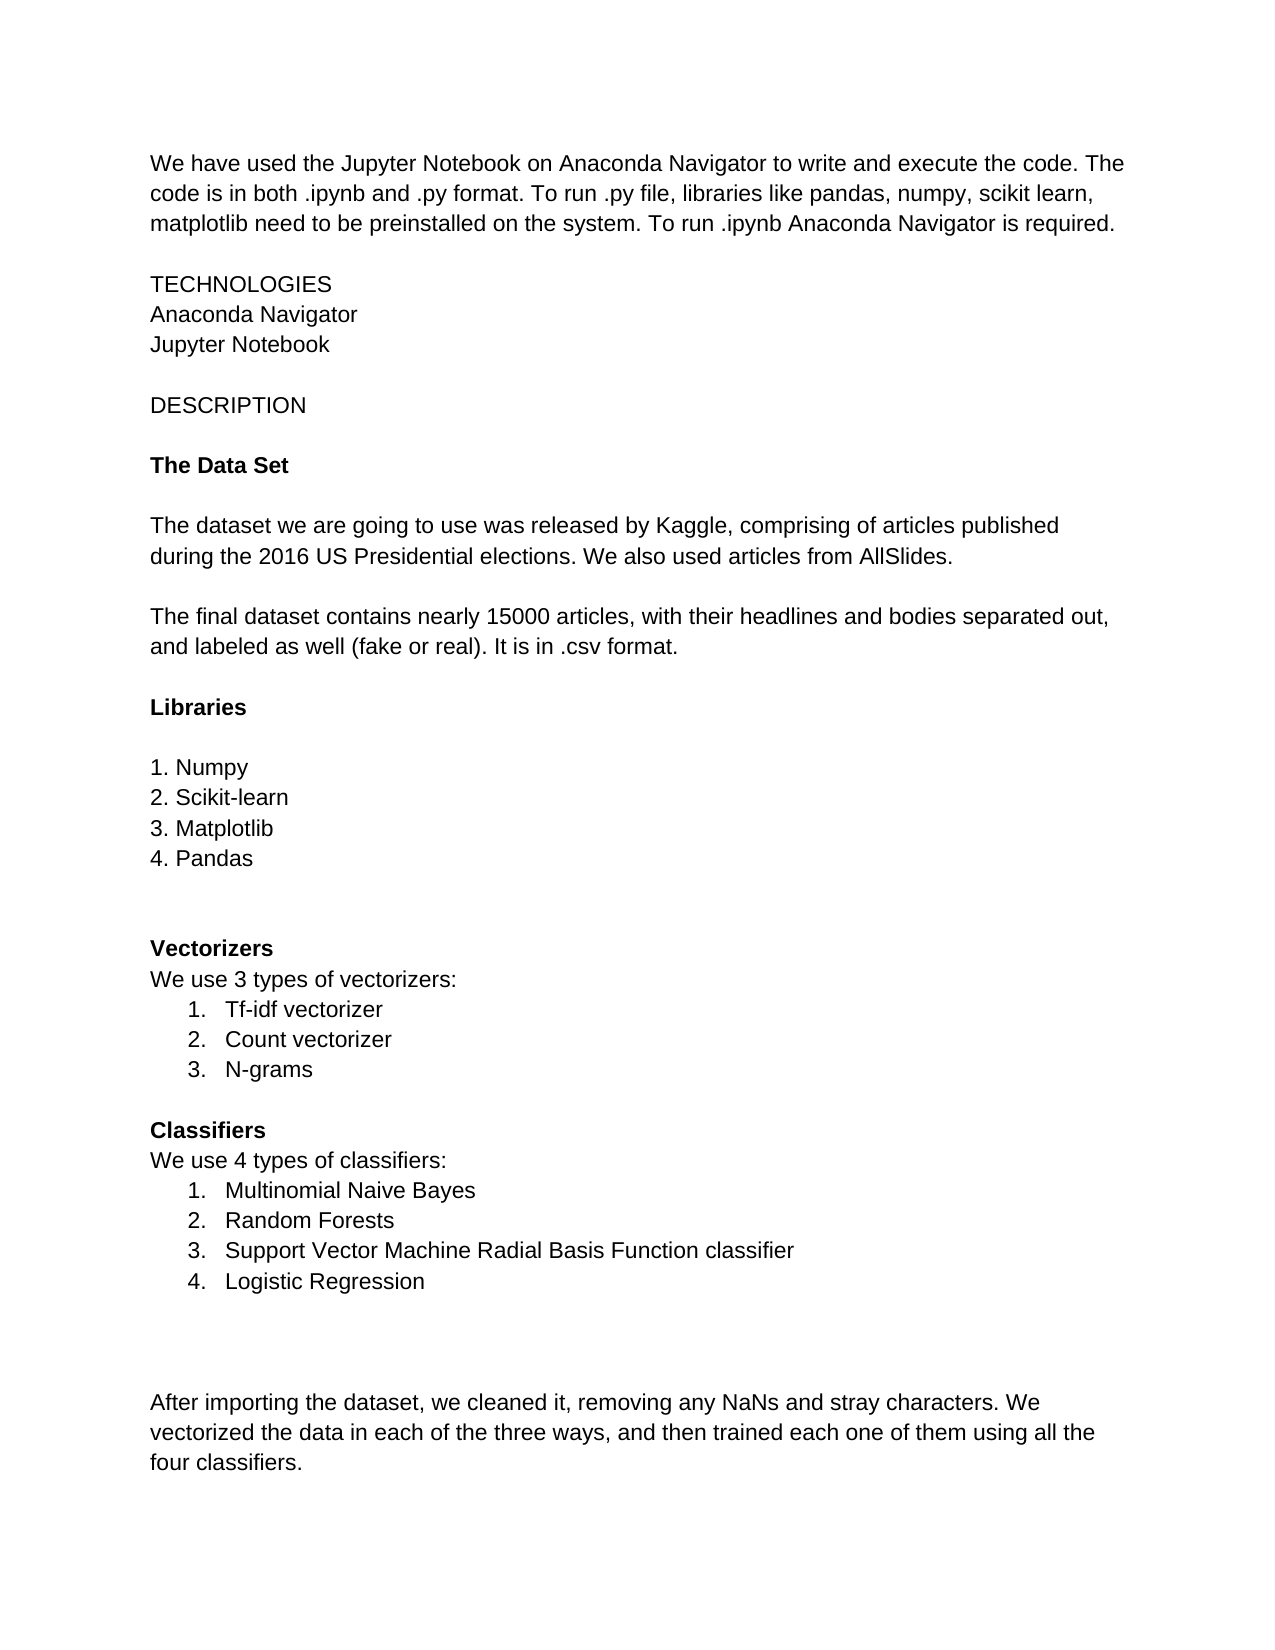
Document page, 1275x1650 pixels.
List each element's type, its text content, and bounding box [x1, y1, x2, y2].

list Support Vector Machine Radial Basis Function classifier [187, 1237, 1125, 1264]
text After importing the dataset, we cleaned it, removing any NaNs and stray characters. We vectorized the data in each of the three ways, and then trained each one of them using all the four classifiers. [150, 1388, 1125, 1475]
text TECHNOLOGIES [150, 271, 1125, 297]
text Vectorizers [150, 935, 1125, 962]
list Multinomial Naive Bayes [187, 1177, 1125, 1203]
text The dataset we are going to use was released by Kaggle, comprising of articles published during the 2016 US Presidential elections. We also used articles from AllSlides. [150, 512, 1125, 569]
list Tf-idf vectorizer [187, 996, 1125, 1022]
text We use 4 types of classifiers: [150, 1147, 1125, 1173]
text 3. Matplotlib [150, 814, 1125, 841]
text Anaconda Navigator [150, 301, 1125, 327]
text Libraries [150, 694, 1125, 720]
list Logistic Regression [187, 1268, 1125, 1294]
text DESCRIPTION [150, 392, 1125, 418]
text We use 3 types of vectorizers: [150, 966, 1125, 992]
text 4. Pandas [150, 845, 1125, 871]
text The final dataset contains nearly 15000 articles, with their headlines and bodies separated out, and labeled as well (fake or real). It is in .csv format. [150, 603, 1125, 660]
text We have used the Jupyter Notebook on Anaconda Navigator to write and execute the code. The code is in both .ipynb and .py format. To run .py file, libraries like pandas, numpy, scikit learn, matplotlib need to be preinstalled on the system. To run .ipynb Anaconda Navigator is required. [150, 150, 1125, 237]
text Classifiers [150, 1117, 1125, 1143]
list N-grams [187, 1056, 1125, 1083]
text The Data Set [150, 452, 1125, 478]
list Count vectorizer [187, 1026, 1125, 1052]
text 2. Scikit-learn [150, 784, 1125, 811]
list Random Forests [187, 1207, 1125, 1234]
text Jupyter Notebook [150, 331, 1125, 358]
text 1. Numpy [150, 754, 1125, 781]
